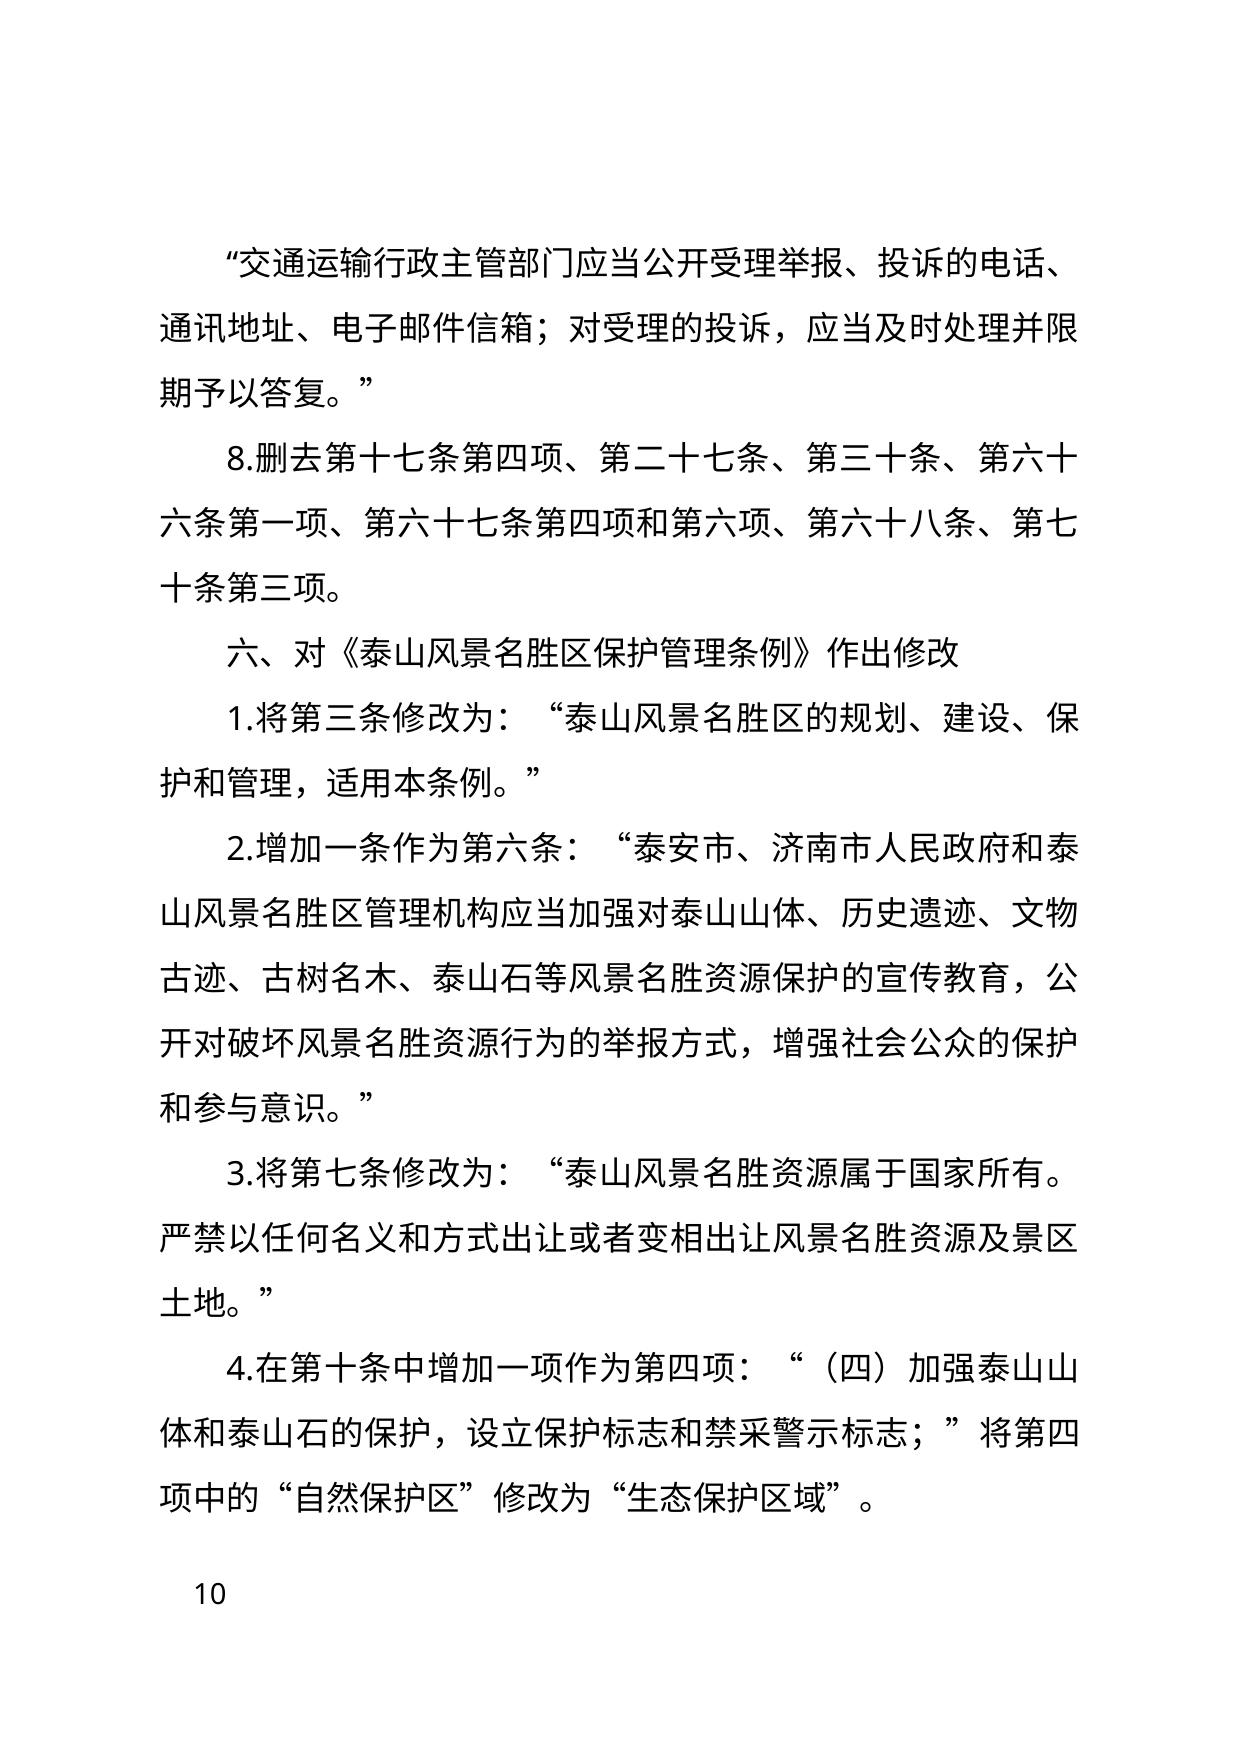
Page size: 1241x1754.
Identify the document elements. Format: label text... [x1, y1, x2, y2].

text 8.删去第十七条第四项、第二十七条、第三十条、第六十六条第一项、第六十七条第四项和第六项、第六十八条、第七十条第三项。 [159, 423, 1081, 618]
text “交通运输行政主管部门应当公开受理举报、投诉的电话、通讯地址、电子邮件信箱；对受理的投诉，应当及时处理并限期予以答复。” [159, 228, 1081, 423]
text 4.在第十条中增加一项作为第四项：“（四）加强泰山山体和泰山石的保护，设立保护标志和禁采警示标志；”将第四项中的“自然保护区”修改为“生态保护区域”。 [159, 1333, 1081, 1528]
text 3.将第七条修改为：“泰山风景名胜资源属于国家所有。严禁以任何名义和方式出让或者变相出让风景名胜资源及景区土地。” [159, 1138, 1081, 1333]
text 六、对《泰山风景名胜区保护管理条例》作出修改 [159, 618, 1081, 683]
text 1.将第三条修改为：“泰山风景名胜区的规划、建设、保护和管理，适用本条例。” [159, 683, 1081, 813]
text 2.增加一条作为第六条：“泰安市、济南市人民政府和泰山风景名胜区管理机构应当加强对泰山山体、历史遗迹、文物古迹、古树名木、泰山石等风景名胜资源保护的宣传教育，公开对破坏风景名胜资源行为的举报方式，增强社会公众的保护和参与意识。” [159, 813, 1081, 1138]
